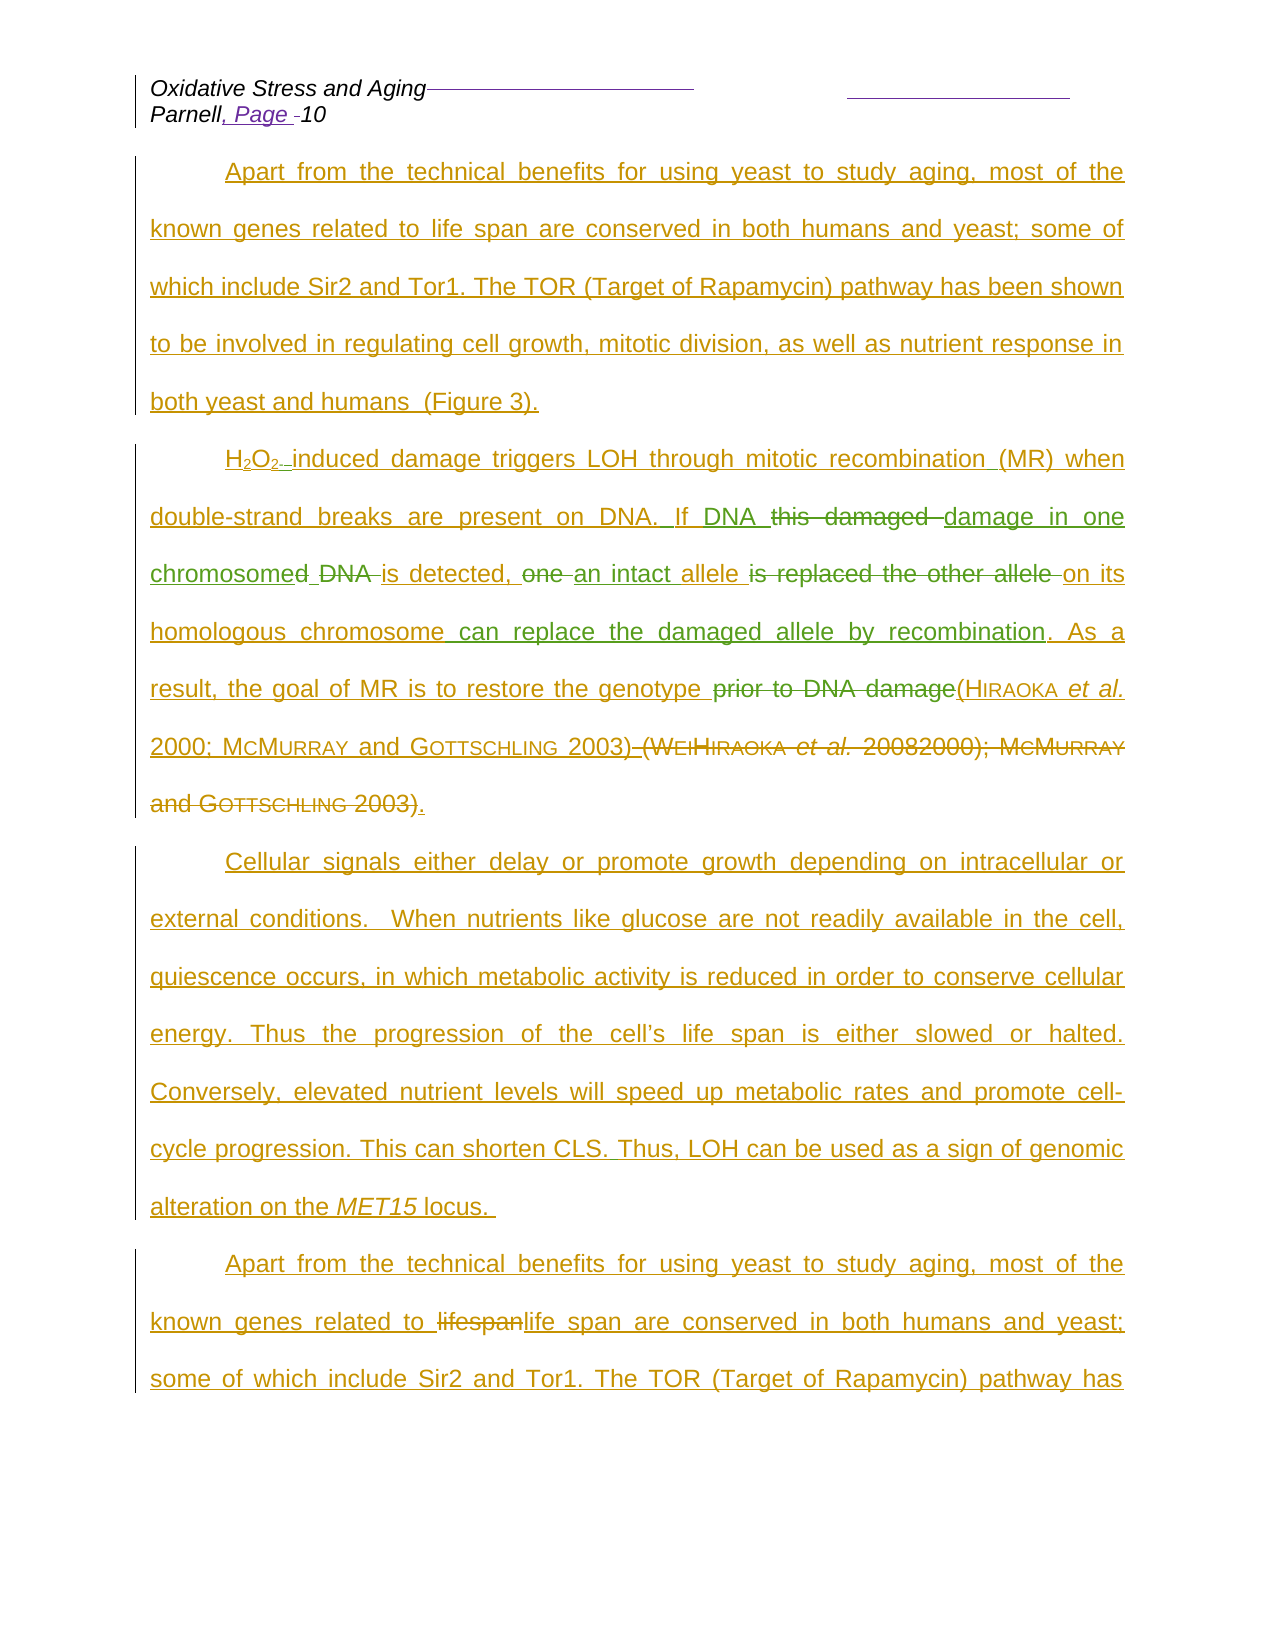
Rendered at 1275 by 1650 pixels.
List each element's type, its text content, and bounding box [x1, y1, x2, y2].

text ( et al. ) [150, 1249, 1125, 1393]
